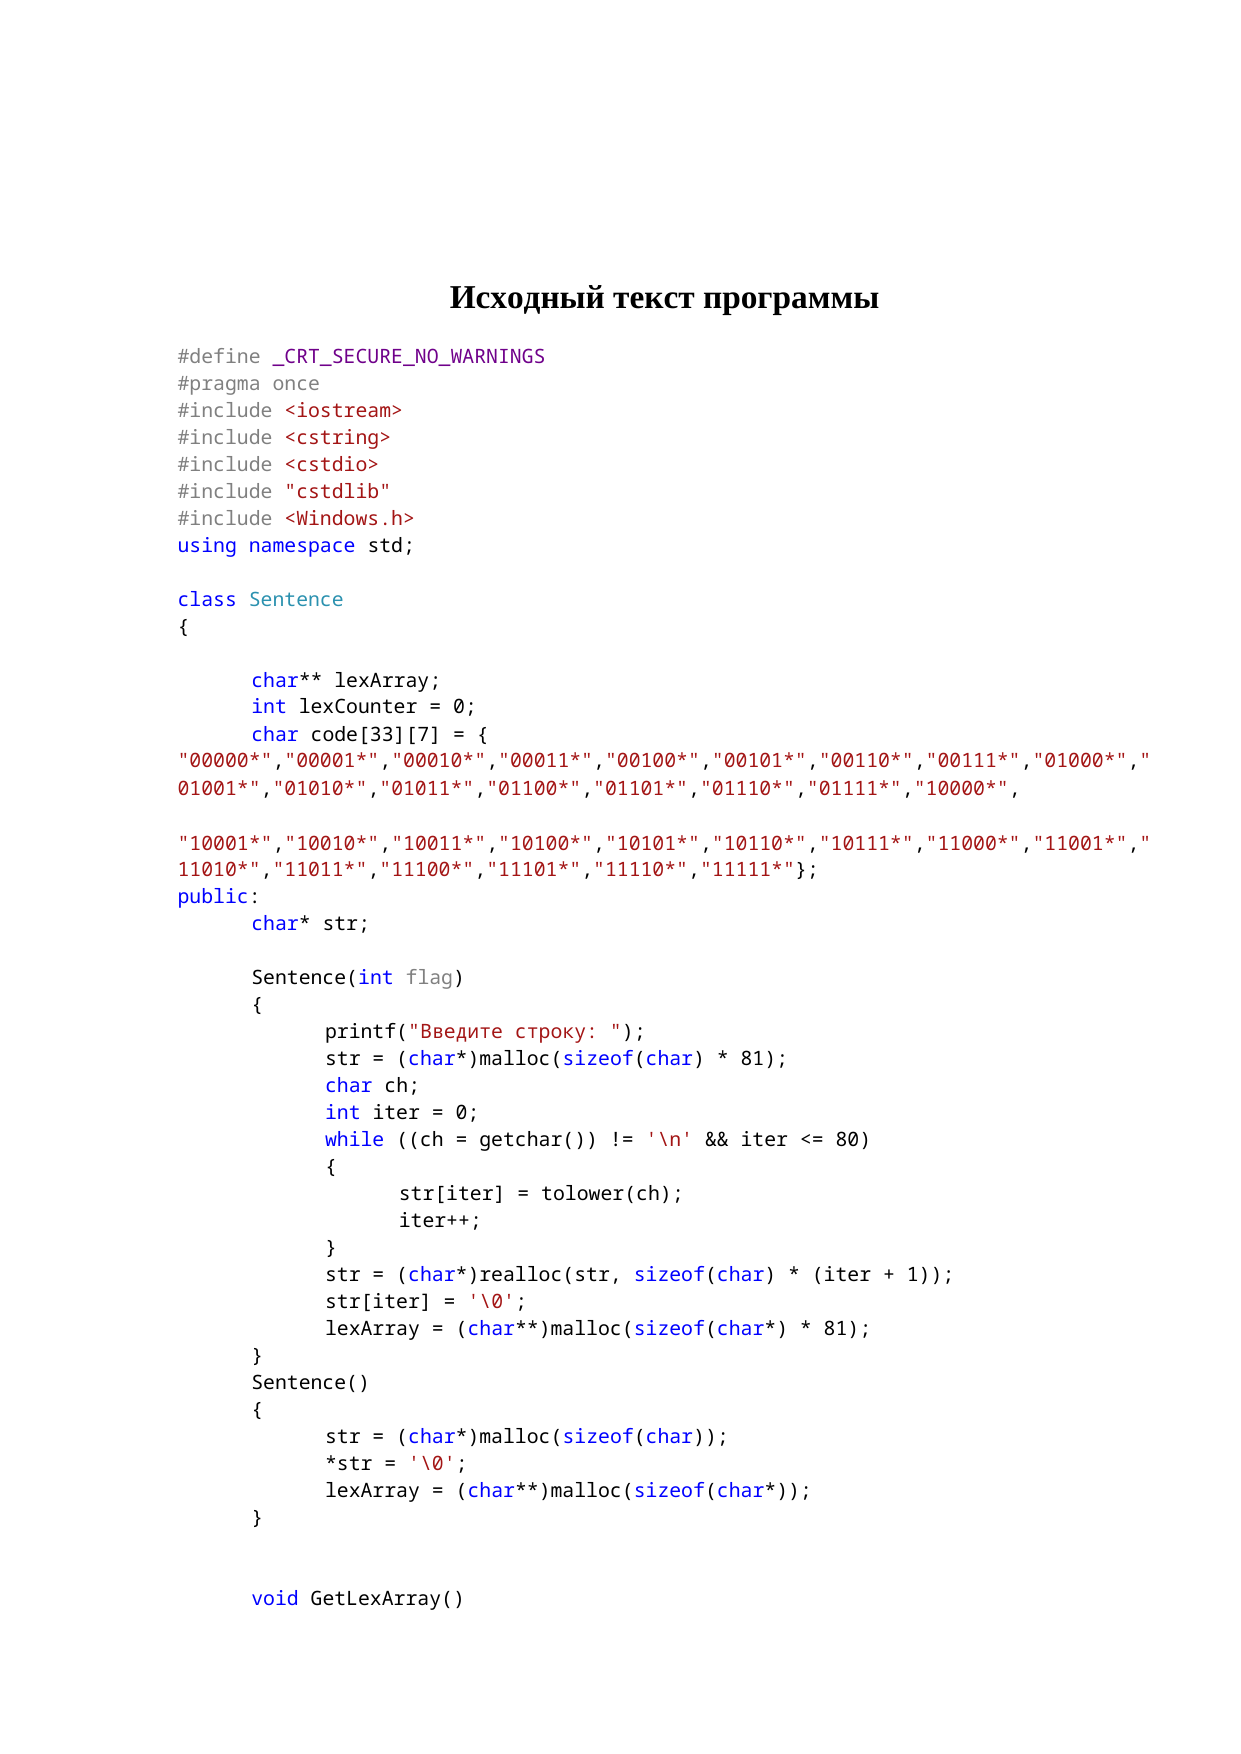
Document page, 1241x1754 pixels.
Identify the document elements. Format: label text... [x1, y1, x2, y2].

text while ((ch = getchar()) != '\n' && iter <= 80) [177, 1126, 1152, 1152]
text #include <cstring> [177, 423, 1152, 450]
text str[iter] = '\0'; [177, 1287, 1152, 1314]
text { [177, 991, 1152, 1018]
text Sentence() [177, 1368, 1152, 1395]
text printf("Введите строку: "); [177, 1018, 1152, 1044]
text Sentence(int flag) [177, 964, 1152, 991]
text { [177, 612, 1152, 639]
text iter++; [177, 1206, 1152, 1233]
text #include "cstdlib" [177, 477, 1152, 504]
text void GetLexArray() [177, 1584, 1152, 1611]
text lexArray = (char**)malloc(sizeof(char*) * 81); [177, 1314, 1152, 1341]
text #include <cstdio> [177, 450, 1152, 477]
text } [177, 1503, 1152, 1530]
text str[iter] = tolower(ch); [177, 1179, 1152, 1206]
text *str = '\0'; [177, 1449, 1152, 1476]
text int lexCounter = 0; [177, 693, 1152, 720]
text { [177, 1395, 1152, 1422]
text "10001*","10010*","10011*","10100*","10101*","10110*","10111*","11000*","11001*","11010*","11011*","11100*","11101*","11110*","11111*"}; [177, 801, 1152, 883]
text Исходный текст программы [177, 277, 1152, 316]
text str = (char*)malloc(sizeof(char) * 81); [177, 1044, 1152, 1072]
text class Sentence [177, 585, 1152, 612]
text #include <Windows.h> [177, 504, 1152, 531]
text str = (char*)malloc(sizeof(char)); [177, 1422, 1152, 1449]
text using namespace std; [177, 531, 1152, 558]
text { [177, 1152, 1152, 1179]
text char** lexArray; [177, 666, 1152, 693]
text } [177, 1341, 1152, 1368]
text #define _CRT_SECURE_NO_WARNINGS [177, 342, 1152, 369]
text char code[33][7] = { "00000*","00001*","00010*","00011*","00100*","00101*","00110*","00111*","01000*","01001*","01010*","01011*","01100*","01101*","01110*","01111*","10000*", [177, 720, 1152, 801]
text public: [177, 883, 1152, 910]
text int iter = 0; [177, 1098, 1152, 1126]
text char* str; [177, 910, 1152, 937]
text lexArray = (char**)malloc(sizeof(char*)); [177, 1476, 1152, 1503]
text str = (char*)realloc(str, sizeof(char) * (iter + 1)); [177, 1260, 1152, 1287]
text #include <iostream> [177, 396, 1152, 423]
text } [177, 1233, 1152, 1260]
text #pragma once [177, 369, 1152, 396]
text char ch; [177, 1072, 1152, 1098]
